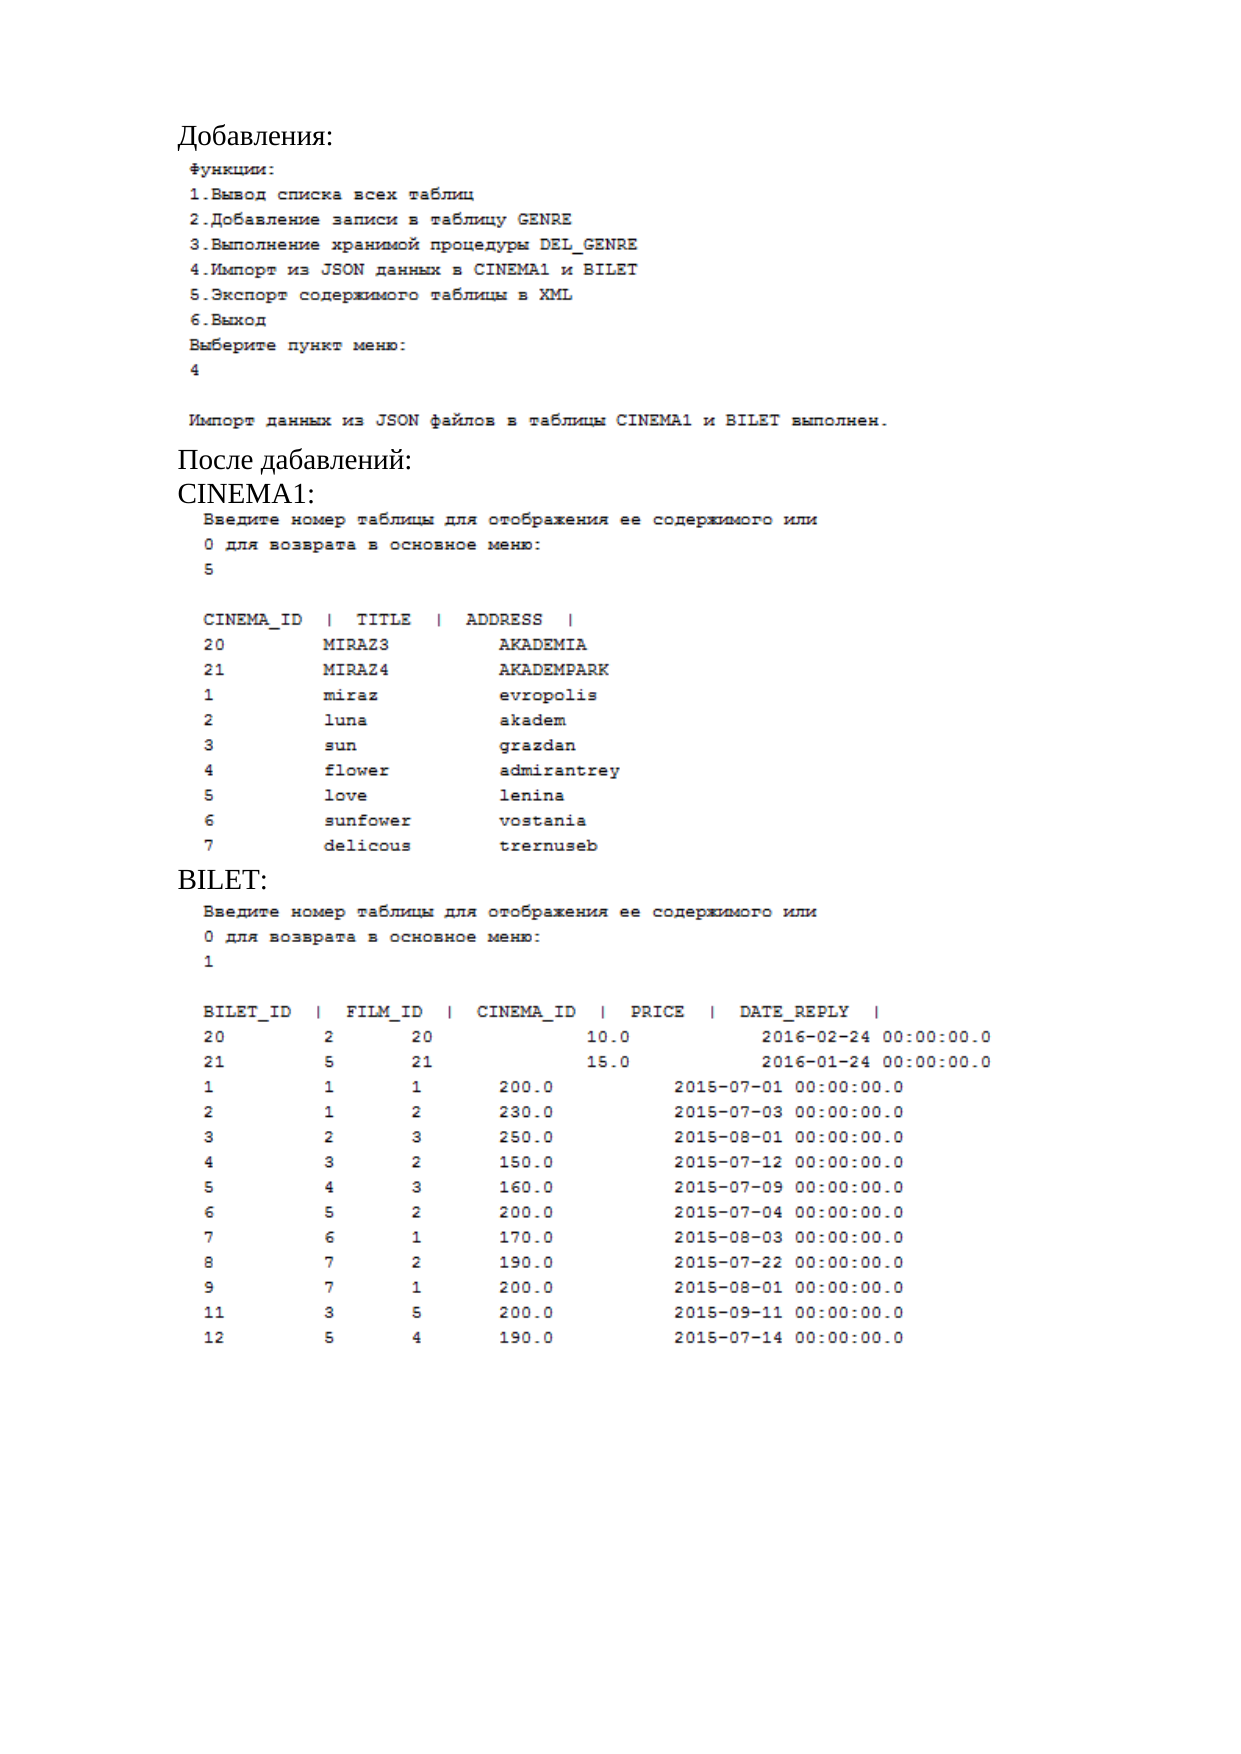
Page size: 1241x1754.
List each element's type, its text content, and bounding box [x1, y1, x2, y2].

list Добавления: [177, 118, 1152, 152]
list CINEMA1: [177, 476, 1152, 509]
picture [177, 509, 864, 862]
picture [177, 151, 915, 443]
list BILET: [177, 862, 1152, 895]
picture [177, 895, 1076, 1351]
list После дабавлений: [177, 442, 1152, 476]
